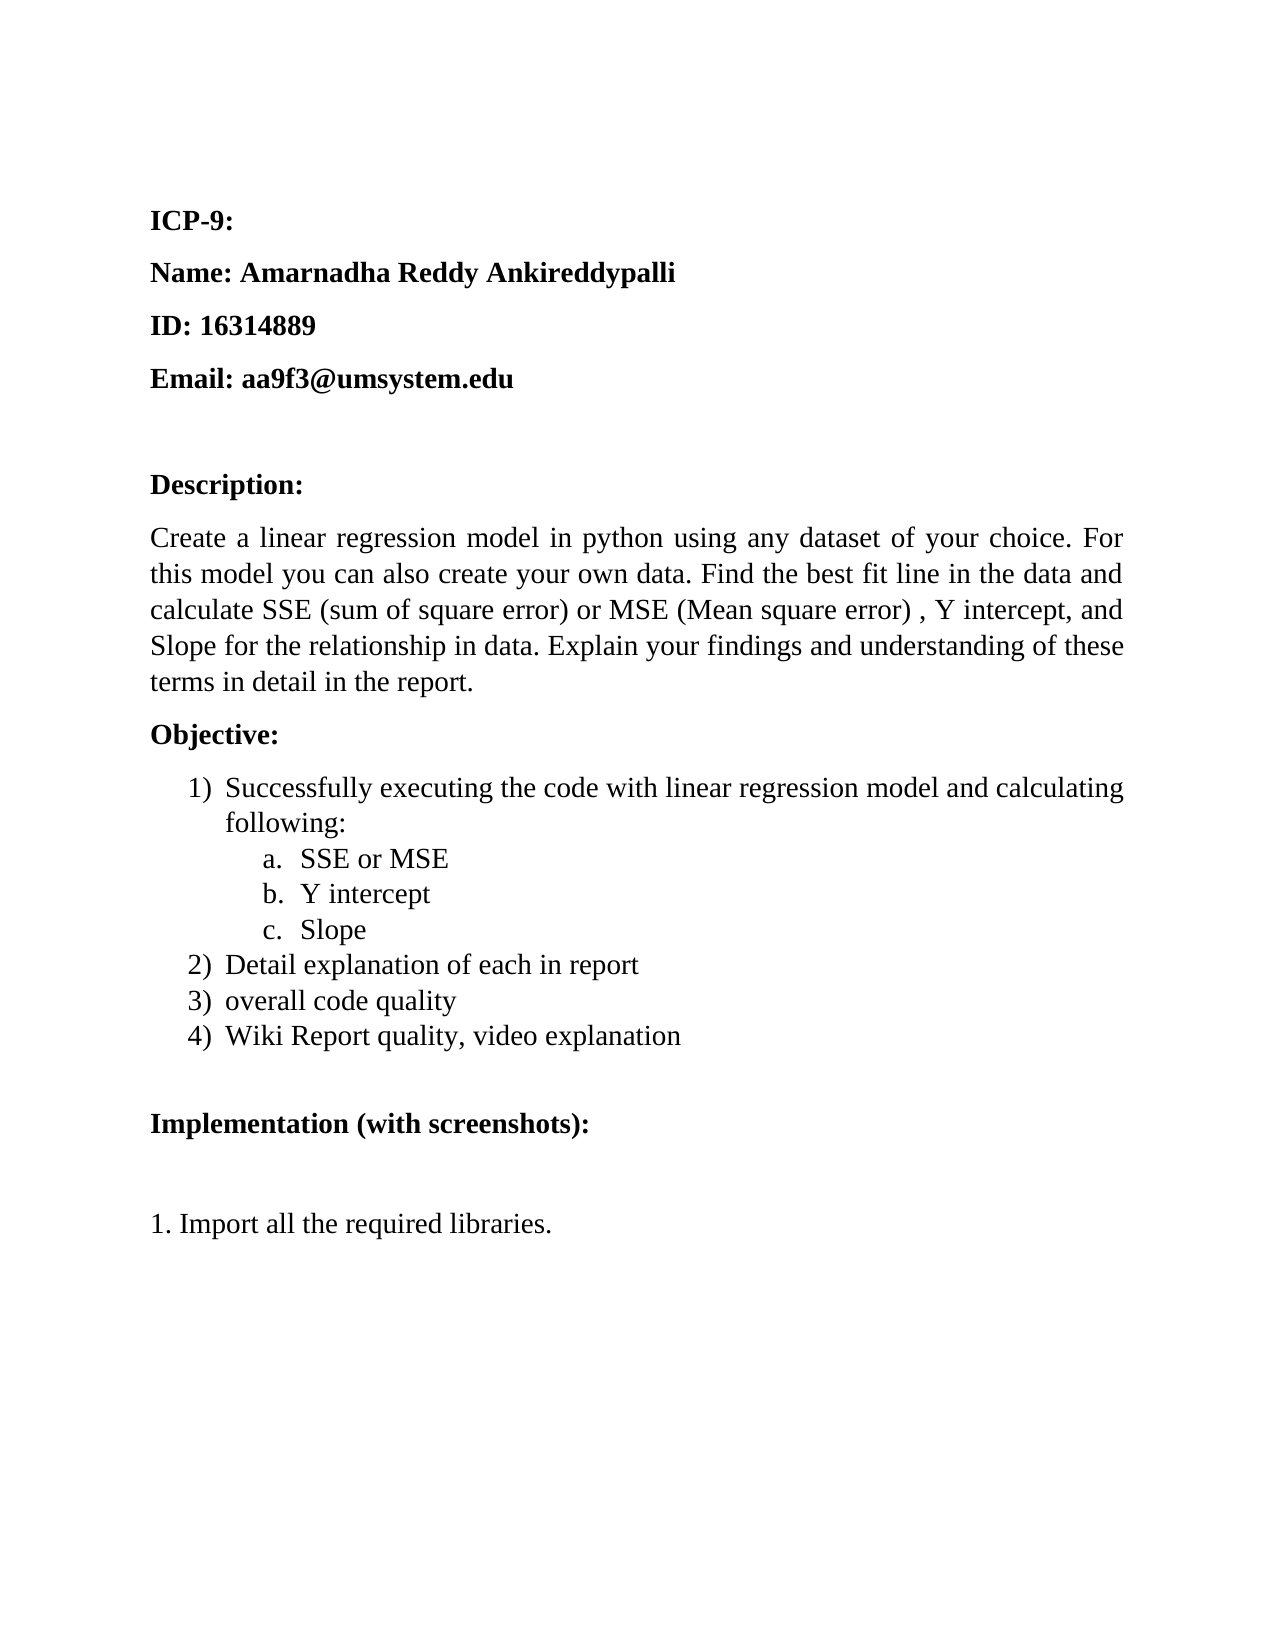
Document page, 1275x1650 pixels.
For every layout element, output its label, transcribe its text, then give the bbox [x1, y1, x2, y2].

text Description: [150, 467, 1125, 500]
text 1. Import all the required libraries. [150, 1206, 1125, 1240]
list Detail explanation of each in report [187, 947, 1125, 981]
text Implementation (with screenshots): [150, 1106, 1125, 1140]
list Successfully executing the code with linear regression model and calculating following: [187, 770, 1125, 839]
list Y intercept [262, 876, 1125, 910]
text Objective: [150, 717, 1125, 751]
list SSE or MSE [262, 841, 1125, 874]
text ICP-9: [150, 203, 1125, 236]
text ID: 16314889 [150, 308, 1125, 342]
text Create a linear regression model in python using any dataset of your choice. For this model you can also create your own data. Find the best fit line in the data and calculate SSE (sum of square error) or MSE (Mean square error) , Y intercept, and Slope for the relationship in data. Explain your findings and understanding of these terms in detail in the report. [150, 520, 1125, 698]
text Email: aa9f3@umsystem.edu [150, 361, 1125, 395]
list overall code quality [187, 983, 1125, 1017]
text Name: Amarnadha Reddy Ankireddypalli [150, 256, 1125, 289]
list Slope [262, 912, 1125, 946]
list Wiki Report quality, video explanation [187, 1018, 1125, 1052]
